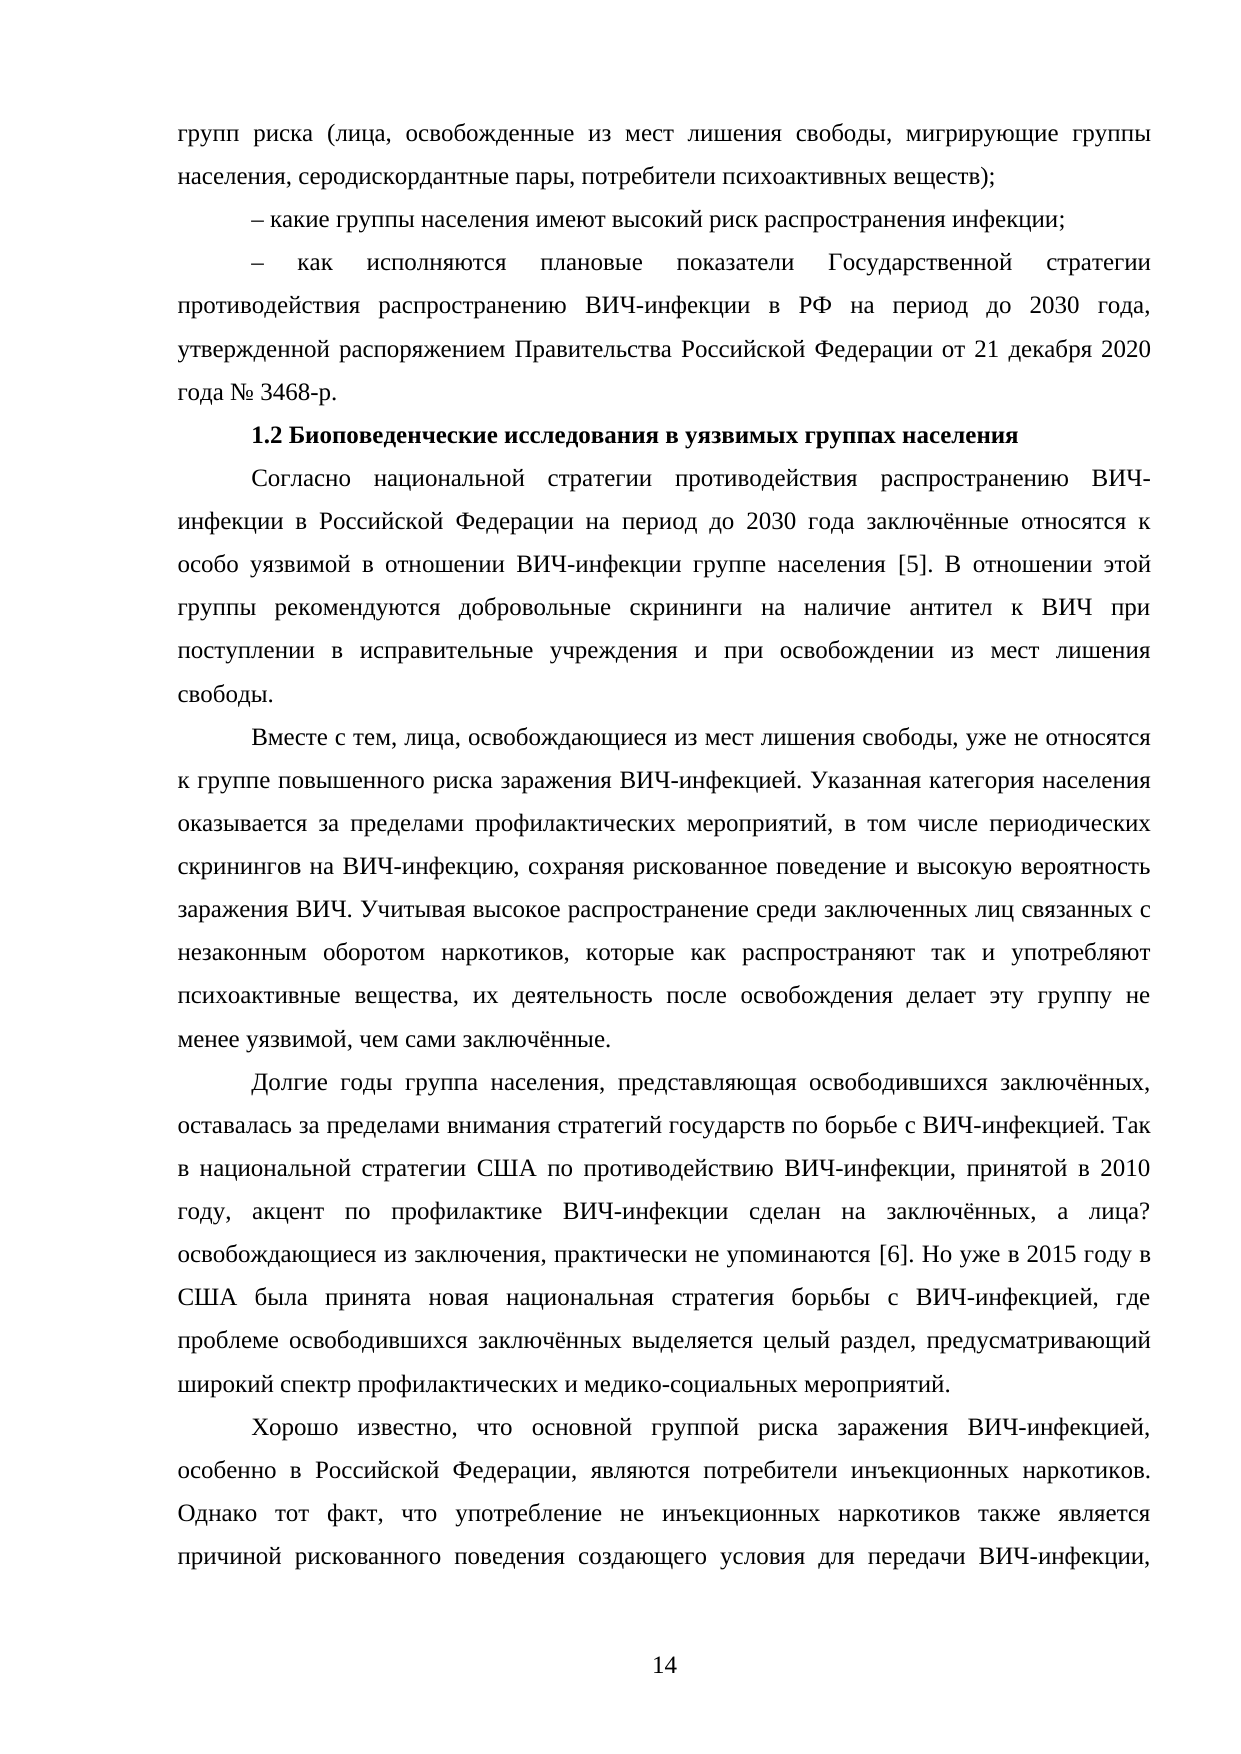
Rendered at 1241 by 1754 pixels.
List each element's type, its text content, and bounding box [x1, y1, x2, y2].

text Долгие годы группа населения, представляющая освободившихся заключённых, оставалась за пределами внимания стратегий государств по борьбе с ВИЧ-инфекцией. Так в национальной стратегии США по противодействию ВИЧ-инфекции, принятой в 2010 году, акцент по профилактике ВИЧ-инфекции сделан на заключённых, а лица? освобождающиеся из заключения, практически не упоминаются [6]. Но уже в 2015 году в США была принята новая национальная стратегия борьбы с ВИЧ-инфекцией, где проблеме освободившихся заключённых выделяется целый раздел, предусматривающий широкий спектр профилактических и медико-социальных мероприятий. [177, 1067, 1152, 1397]
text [177, 1412, 1152, 1570]
text Вместе с тем, лица, освобождающиеся из мест лишения свободы, уже не относятся к группе повышенного риска заражения ВИЧ-инфекцией. Указанная категория населения оказывается за пределами профилактических мероприятий, в том числе периодических скринингов на ВИЧ-инфекцию, сохраняя рискованное поведение и высокую вероятность заражения ВИЧ. Учитывая высокое распространение среди заключенных лиц связанных с незаконным оборотом наркотиков, которые как распространяют так и употребляют психоактивные вещества, их деятельность после освобождения делает эту группу не менее уязвимой, чем сами заключённые. [177, 722, 1152, 1052]
list – какие группы населения имеют высокий риск распространения инфекции; [177, 204, 1152, 233]
list – как исполняются плановые показатели Государственной стратегии противодействия распространению ВИЧ-инфекции в РФ на период до 2030 года, утвержденной распоряжением Правительства Российской Федерации от 21 декабря 2020 года № 3468-р. [177, 247, 1152, 406]
text Согласно национальной стратегии противодействия распространению ВИЧ-инфекции в Российской Федерации на период до 2030 года заключённые относятся к особо уязвимой в отношении ВИЧ-инфекции группе населения [5]. В отношении этой группы рекомендуются добровольные скрининги на наличие антител к ВИЧ при поступлении в исправительные учреждения и при освобождении из мест лишения свободы. [177, 463, 1152, 707]
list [177, 118, 1152, 190]
list 1.2 Биоповеденческие исследования в уязвимых группах населения [177, 420, 1152, 449]
